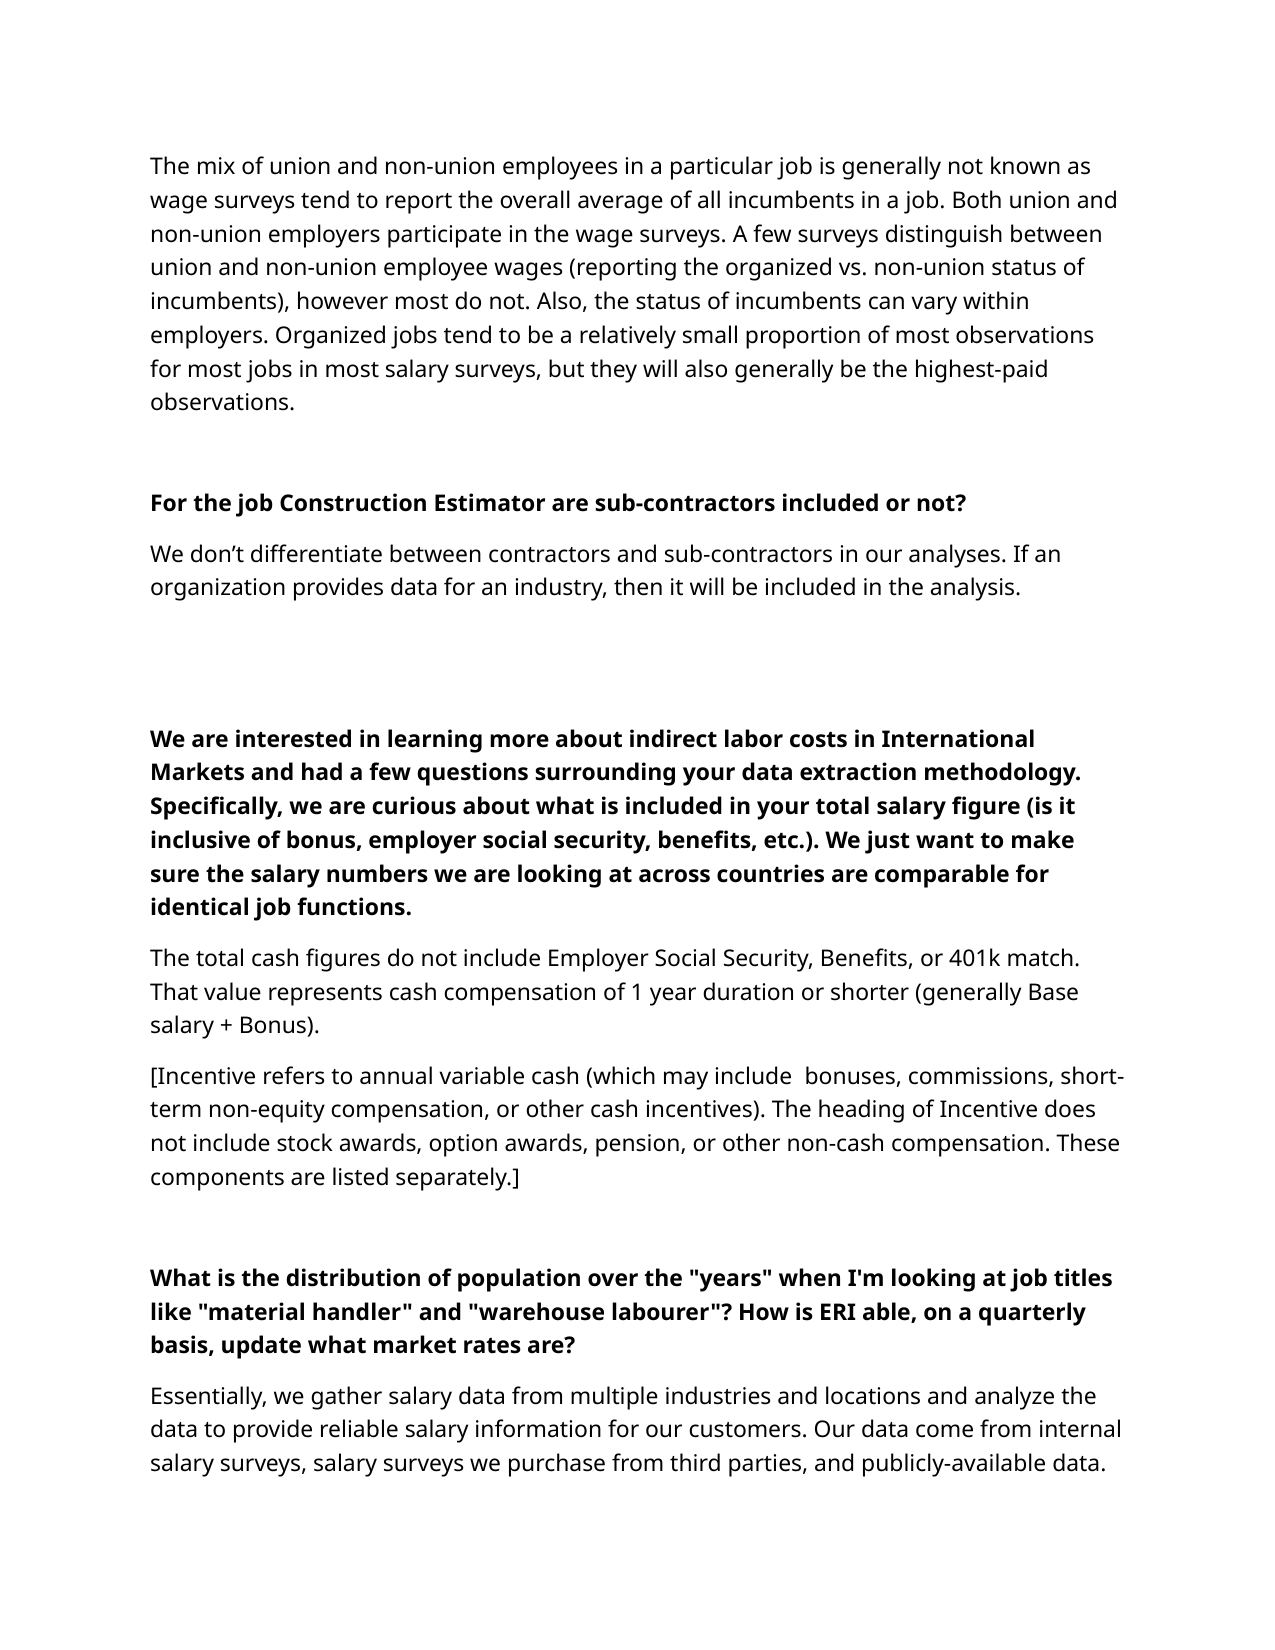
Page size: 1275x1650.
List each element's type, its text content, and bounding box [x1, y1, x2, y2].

text The total cash figures do not include Employer Social Security, Benefits, or 401k match. That value represents cash compensation of 1 year duration or shorter (generally Base salary + Bonus). [150, 942, 1125, 1040]
text We don’t differentiate between contractors and sub-contractors in our analyses. If an organization provides data for an industry, then it will be included in the analysis. [150, 537, 1125, 602]
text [150, 1379, 1125, 1478]
text [Incentive refers to annual variable cash (which may include bonuses, commissions, short-term non-equity compensation, or other cash incentives). The heading of Incentive does not include stock awards, option awards, pension, or other non-cash compensation. These components are listed separately.] [150, 1059, 1125, 1192]
text The mix of union and non-union employees in a particular job is generally not known as wage surveys tend to report the overall average of all incumbents in a job. Both union and non-union employers participate in the wage surveys. A few surveys distinguish between union and non-union employee wages (reporting the organized vs. non-union status of incumbents), however most do not. Also, the status of incumbents can vary within employers. Organized jobs tend to be a relatively small proportion of most observations for most jobs in most salary surveys, but they will also generally be the highest-paid observations. [150, 150, 1125, 417]
text What is the distribution of population over the "years" when I'm looking at job titles like "material handler" and "warehouse labourer"? How is ERI able, on a quarterly basis, update what market rates are? [150, 1262, 1125, 1360]
text For the job Construction Estimator are sub-contractors included or not? [150, 487, 1125, 518]
text We are interested in learning more about indirect labor costs in International Markets and had a few questions surrounding your data extraction methodology. Specifically, we are curious about what is included in your total salary figure (is it inclusive of bonus, employer social security, benefits, etc.). We just want to make sure the salary numbers we are looking at across countries are comparable for identical job functions. [150, 722, 1125, 922]
